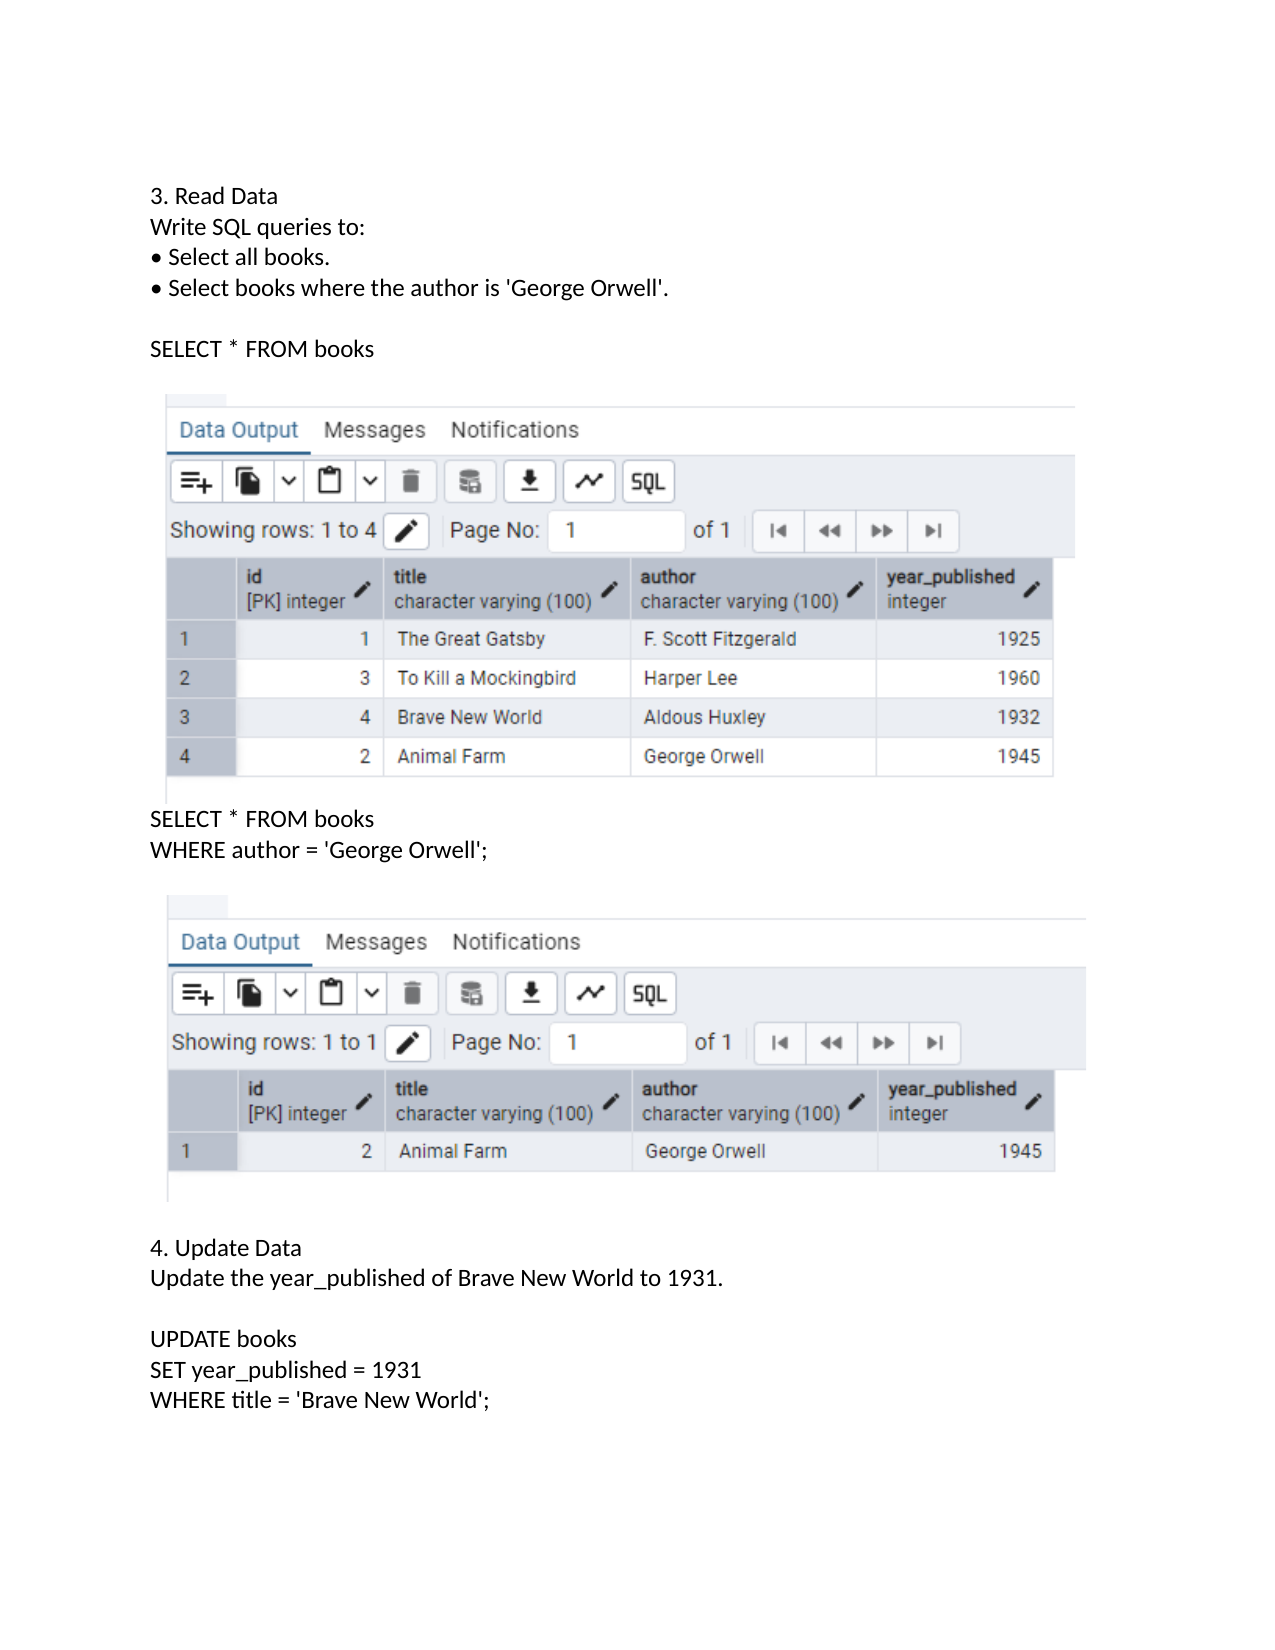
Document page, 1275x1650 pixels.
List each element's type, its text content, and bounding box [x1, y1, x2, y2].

text 4. Update Data [150, 1232, 1125, 1263]
text • Select all books. [150, 242, 1125, 272]
text SELECT * FROM books [150, 333, 1125, 364]
text SELECT * FROM books [150, 804, 1125, 834]
text WHERE title = 'Brave New World'; [150, 1385, 1125, 1415]
text Write SQL queries to: [150, 211, 1125, 242]
text UPDATE books [150, 1324, 1125, 1354]
text 3. Read Data [150, 181, 1125, 211]
text Update the year_published of Brave New World to 1931. [150, 1263, 1125, 1293]
picture [150, 394, 1076, 804]
text • Select books where the author is 'George Orwell'. [150, 272, 1125, 303]
picture [150, 895, 1087, 1202]
text SET year_published = 1931 [150, 1354, 1125, 1385]
text WHERE author = 'George Orwell'; [150, 834, 1125, 865]
